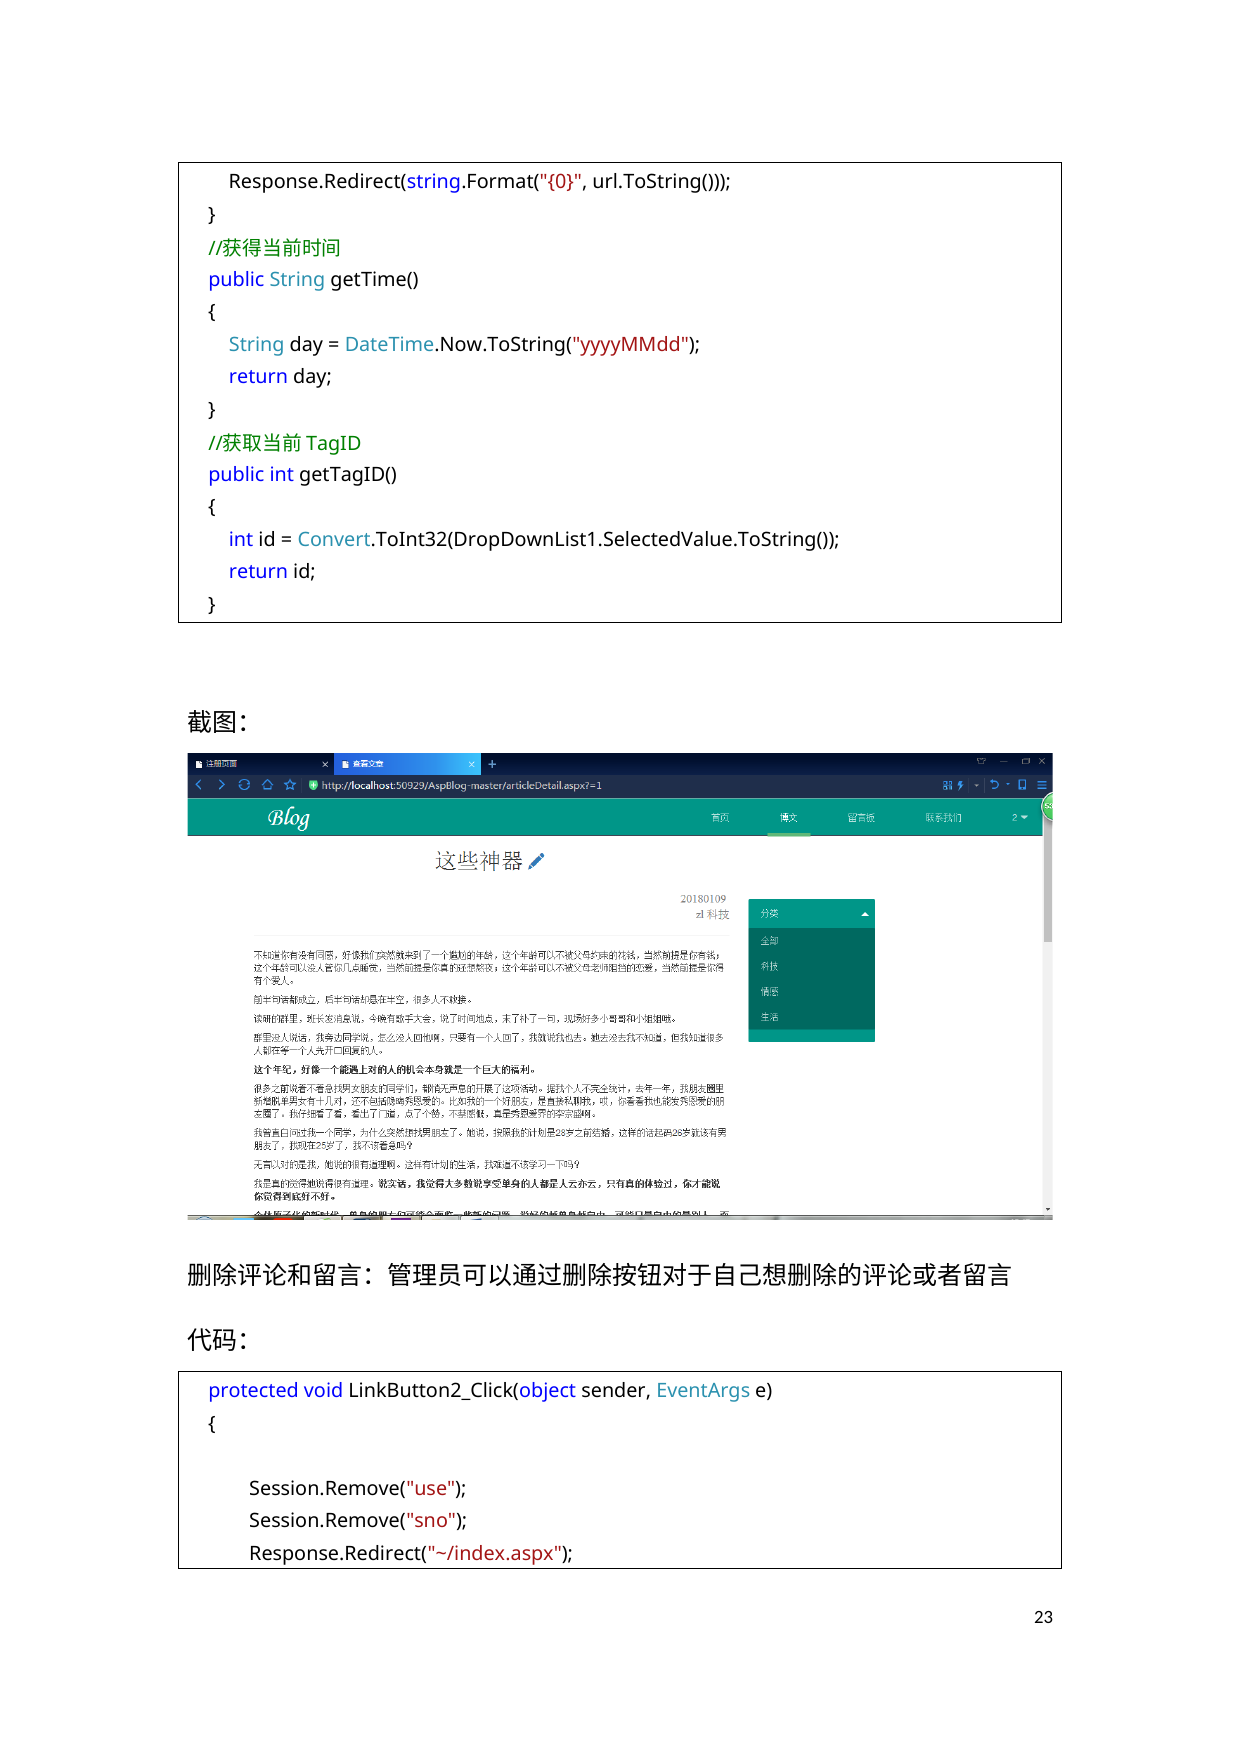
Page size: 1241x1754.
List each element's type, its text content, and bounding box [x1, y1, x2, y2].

text } [179, 584, 1061, 622]
text { [187, 1406, 1053, 1439]
text public String getTime() [187, 263, 1053, 295]
text Response.Redirect("~/index.aspx"); [187, 1536, 1053, 1568]
picture [187, 753, 1053, 1220]
text public int getTagID() [187, 458, 1053, 490]
text 代码： [187, 1306, 1053, 1371]
text { [187, 490, 1053, 523]
text protected void LinkButton2_Click(object sender, EventArgs e) [179, 1372, 1061, 1406]
text Session.Remove("use"); [187, 1471, 1053, 1504]
text 删除评论和留言：管理员可以通过删除按钮对于自己想删除的评论或者留言 [187, 1241, 1053, 1306]
text 截图： [187, 688, 1053, 753]
text } [187, 393, 1053, 425]
text return day; [187, 360, 1053, 393]
text { [187, 295, 1053, 328]
text return id; [187, 555, 1053, 584]
text Session.Remove("sno"); [187, 1504, 1053, 1536]
text //获取当前TagID [187, 425, 1053, 458]
text String day = DateTime.Now.ToString("yyyyMMdd"); [187, 328, 1053, 360]
text } [187, 198, 1053, 230]
text //获得当前时间 [187, 230, 1053, 263]
text Response.Redirect(string.Format("{0}", url.ToString())); [179, 163, 1061, 198]
text int id = Convert.ToInt32(DropDownList1.SelectedValue.ToString()); [187, 523, 1053, 555]
